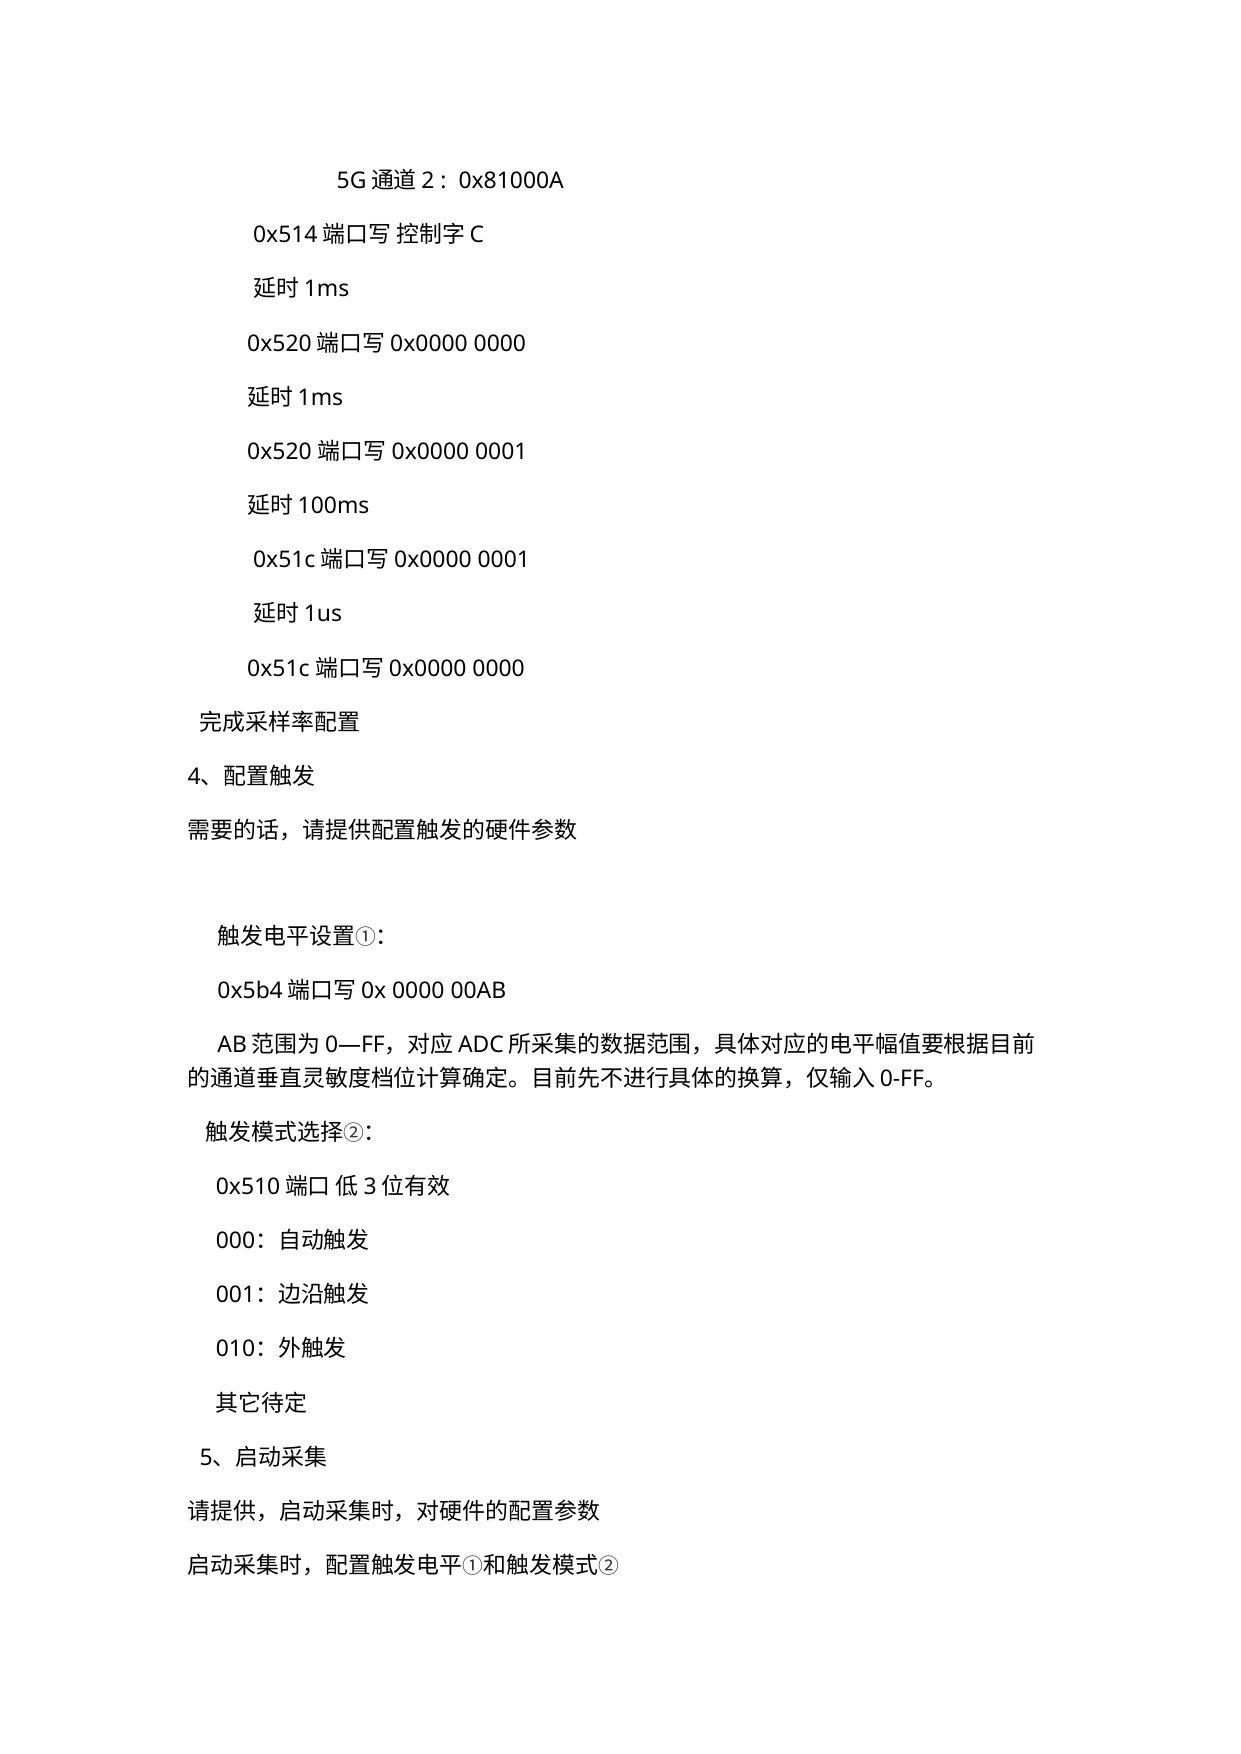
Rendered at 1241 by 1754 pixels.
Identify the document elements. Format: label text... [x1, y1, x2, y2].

text AB范围为0—FF，对应ADC所采集的数据范围，具体对应的电平幅值要根据目前的通道垂直灵敏度档位计算确定。目前先不进行具体的换算，仅输入0-FF。 [187, 1026, 1053, 1093]
text 001：边沿触发 [187, 1276, 1053, 1309]
text 0x520端口写 0x0000 0000 [187, 324, 1053, 358]
text 需要的话，请提供配置触发的硬件参数 [187, 812, 1053, 845]
text 延时1ms [187, 270, 1053, 304]
text 4、配置触发 [187, 758, 1053, 791]
text 延时1ms [187, 379, 1053, 412]
text 0x51c 端口写0x0000 0000 [187, 649, 1053, 683]
text 延时1us [187, 595, 1053, 629]
text 0x514端口写 控制字C [187, 216, 1053, 249]
text 5G通道2 : 0x81000A [187, 162, 1053, 195]
text 0x51c端口写 0x0000 0001 [187, 541, 1053, 574]
text 其它待定 [187, 1384, 1053, 1418]
text 000：自动触发 [187, 1222, 1053, 1255]
text 0x520 端口写 0x0000 0001 [187, 433, 1053, 466]
text 0x5b4端口写0x 0000 00AB [187, 972, 1053, 1005]
text 请提供，启动采集时，对硬件的配置参数 [187, 1493, 1053, 1526]
text 启动采集时，配置触发电平①和触发模式② [187, 1547, 1053, 1580]
text 010：外触发 [187, 1330, 1053, 1364]
text 5、启动采集 [187, 1438, 1053, 1472]
text 触发电平设置①： [187, 918, 1053, 951]
text 触发模式选择②： [187, 1114, 1053, 1147]
text 0x510端口 低3位有效 [187, 1168, 1053, 1201]
text 完成采样率配置 [187, 704, 1053, 737]
text 延时100ms [187, 487, 1053, 520]
